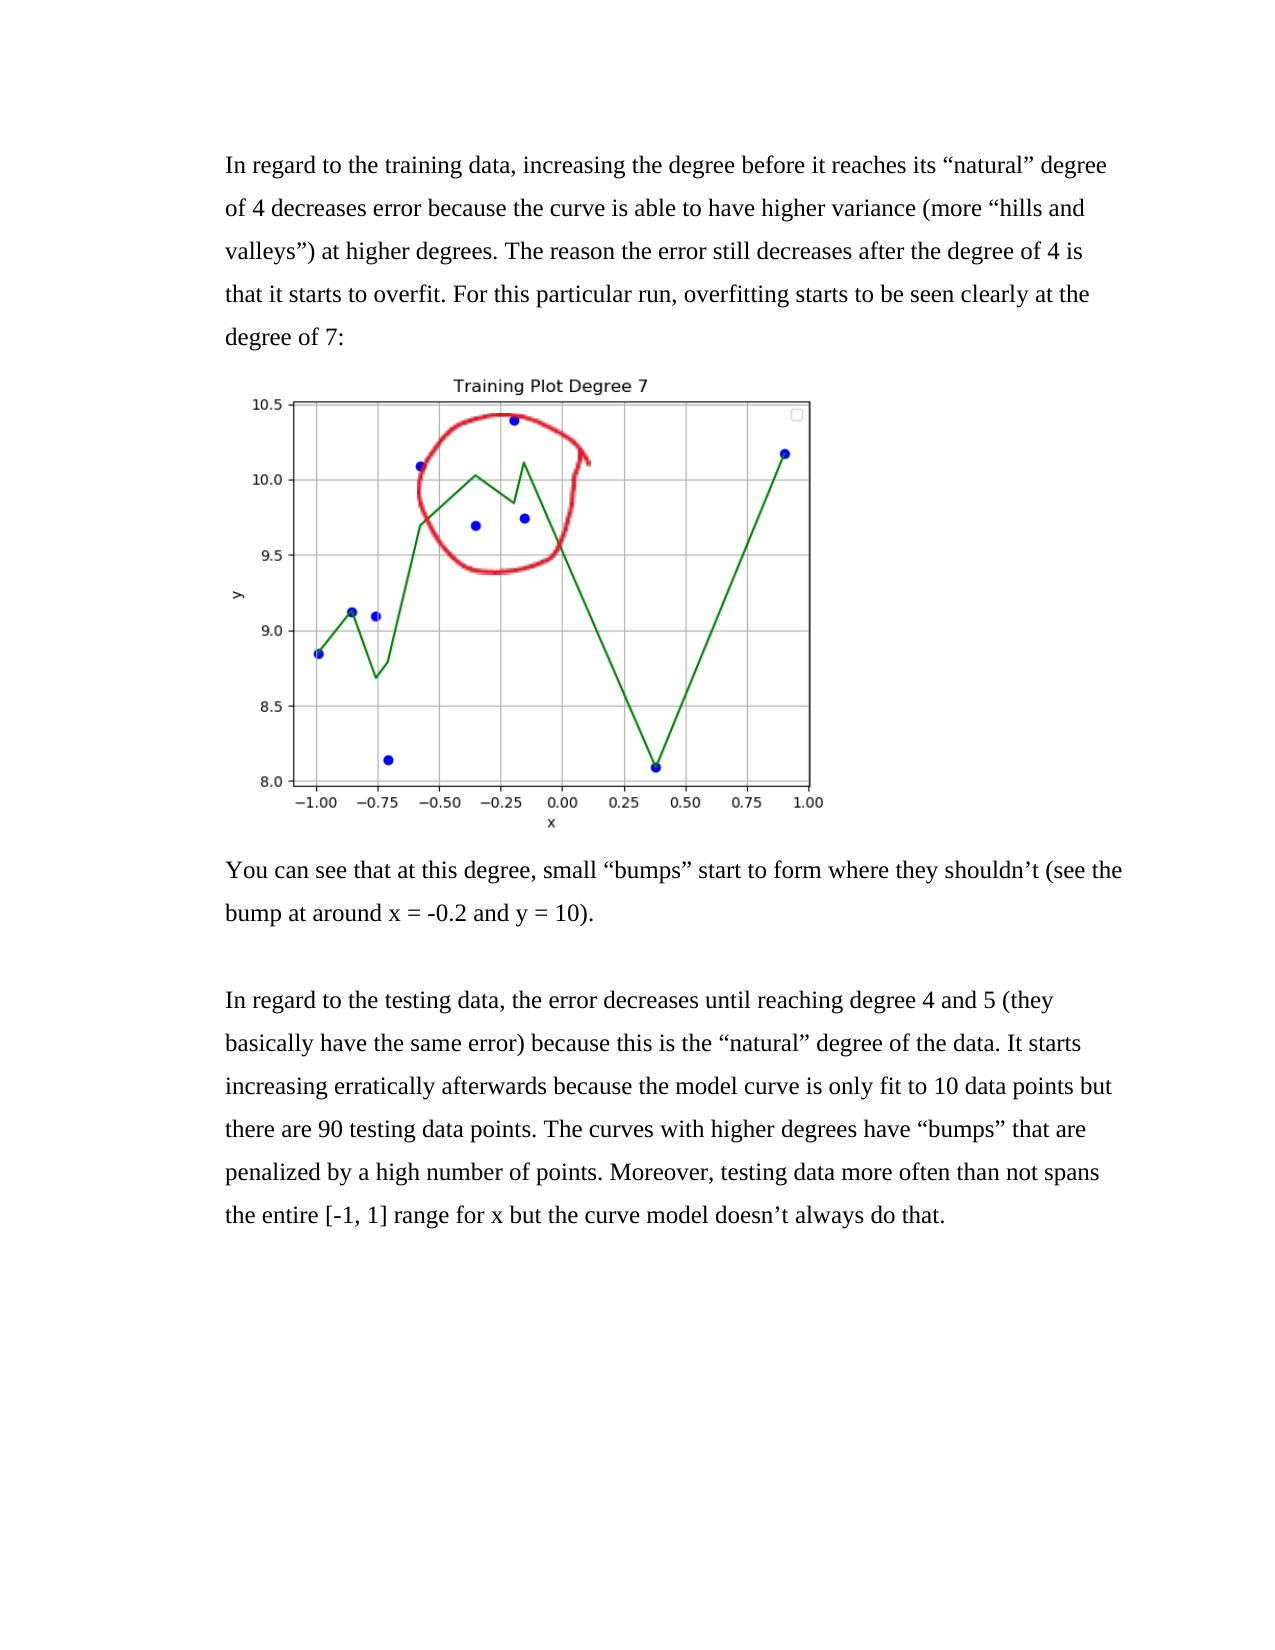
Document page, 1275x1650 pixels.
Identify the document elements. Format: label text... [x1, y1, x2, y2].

picture [225, 365, 830, 841]
list In regard to the testing data, the error decreases until reaching degree 4 and 5 (they basically have the same error) because this is the “natural” degree of the data. It starts increasing erratically afterwards because the model curve is only fit to 10 data points but there are 90 testing data points. The curves with higher degrees have “bumps” that are penalized by a high number of points. Moreover, testing data more often than not spans the entire [-1, 1] range for x but the curve model doesn’t always do that. [225, 985, 1125, 1229]
list You can see that at this degree, small “bumps” start to form where they shouldn’t (see the bump at around x = -0.2 and y = 10). [225, 855, 1125, 927]
list In regard to the training data, increasing the degree before it reaches its “natural” degree of 4 decreases error because the curve is able to have higher variance (more “hills and valleys”) at higher degrees. The reason the error still decreases after the degree of 4 is that it starts to overfit. For this particular run, overfitting starts to be seen clearly at the degree of 7: [225, 150, 1125, 351]
